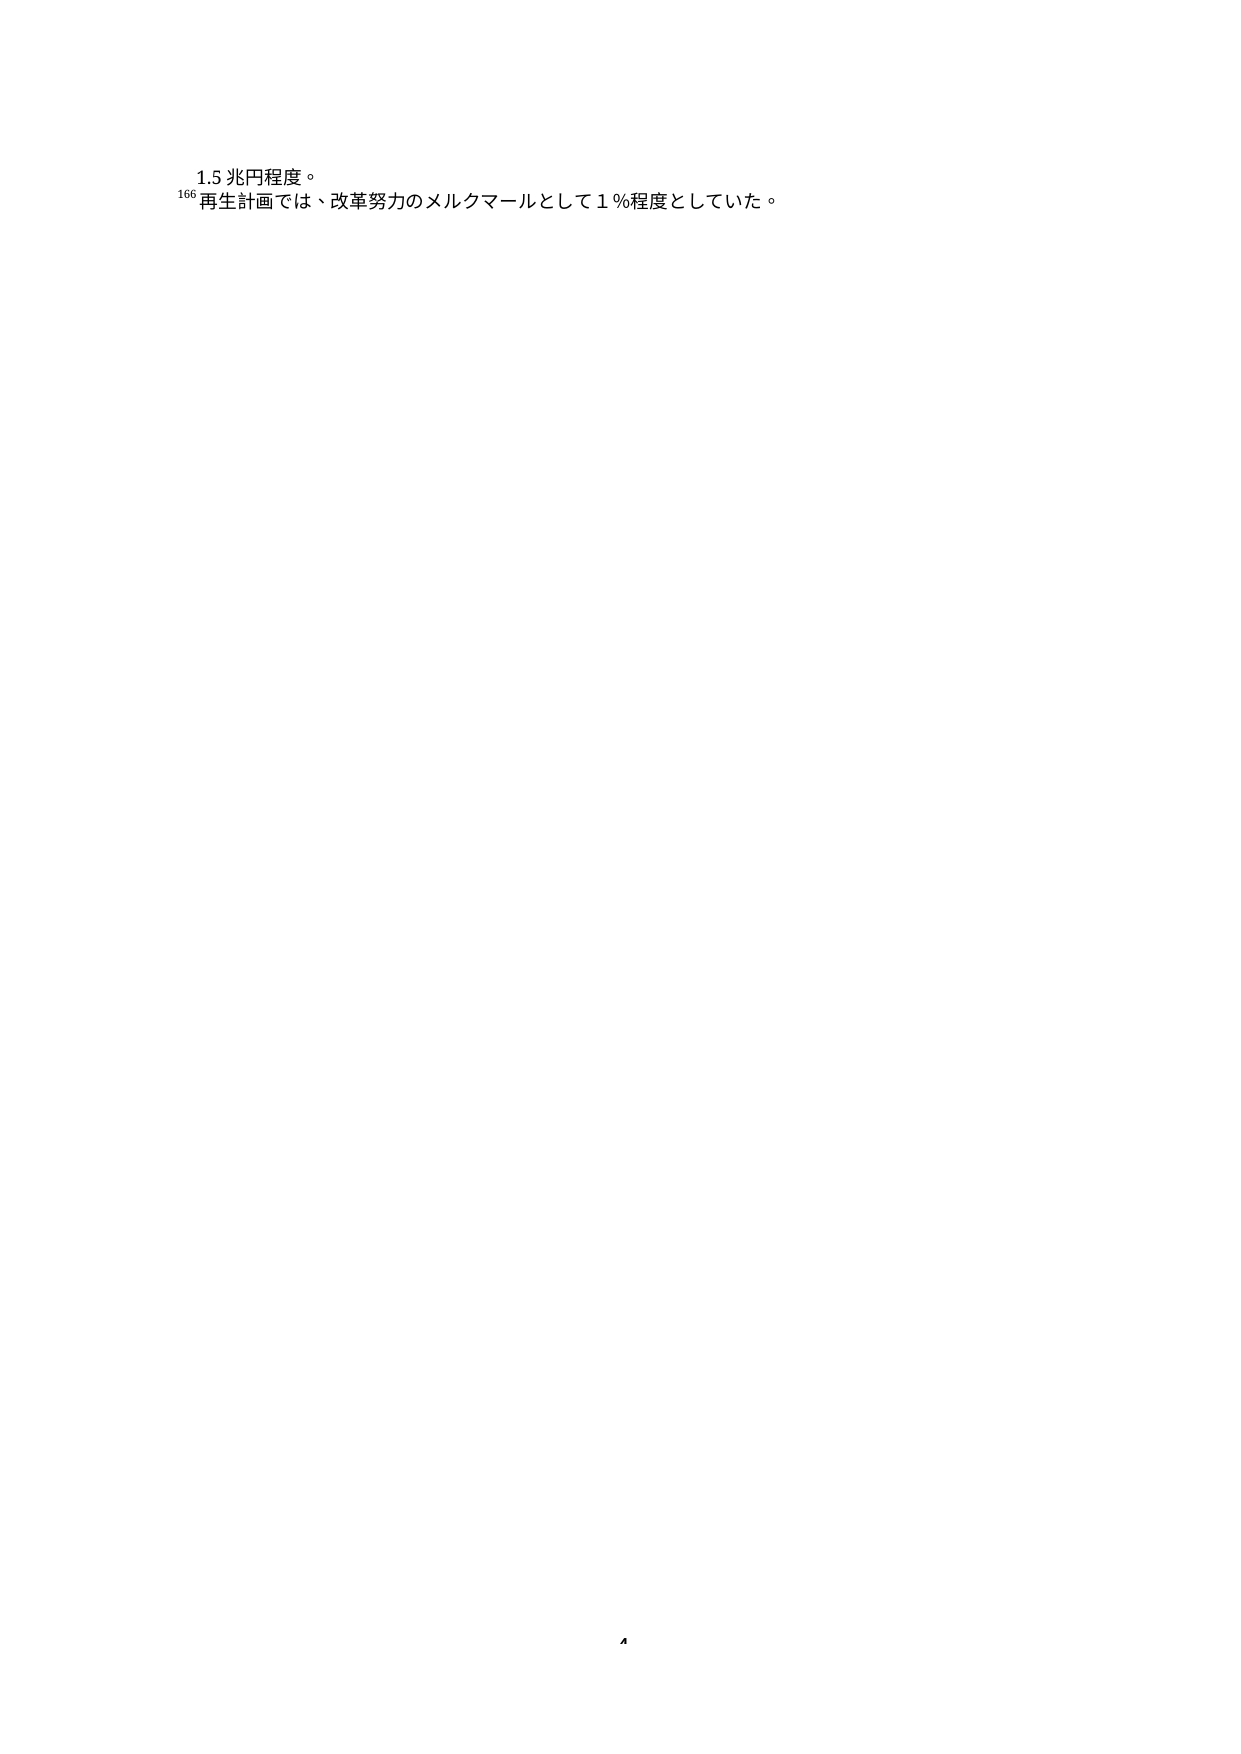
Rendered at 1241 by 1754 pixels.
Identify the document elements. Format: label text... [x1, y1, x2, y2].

text 1.5 兆円程度。 [196, 164, 1078, 189]
text 166 再生計画では、改革努力のメルクマールとして１％程度としていた。 [177, 189, 1078, 213]
